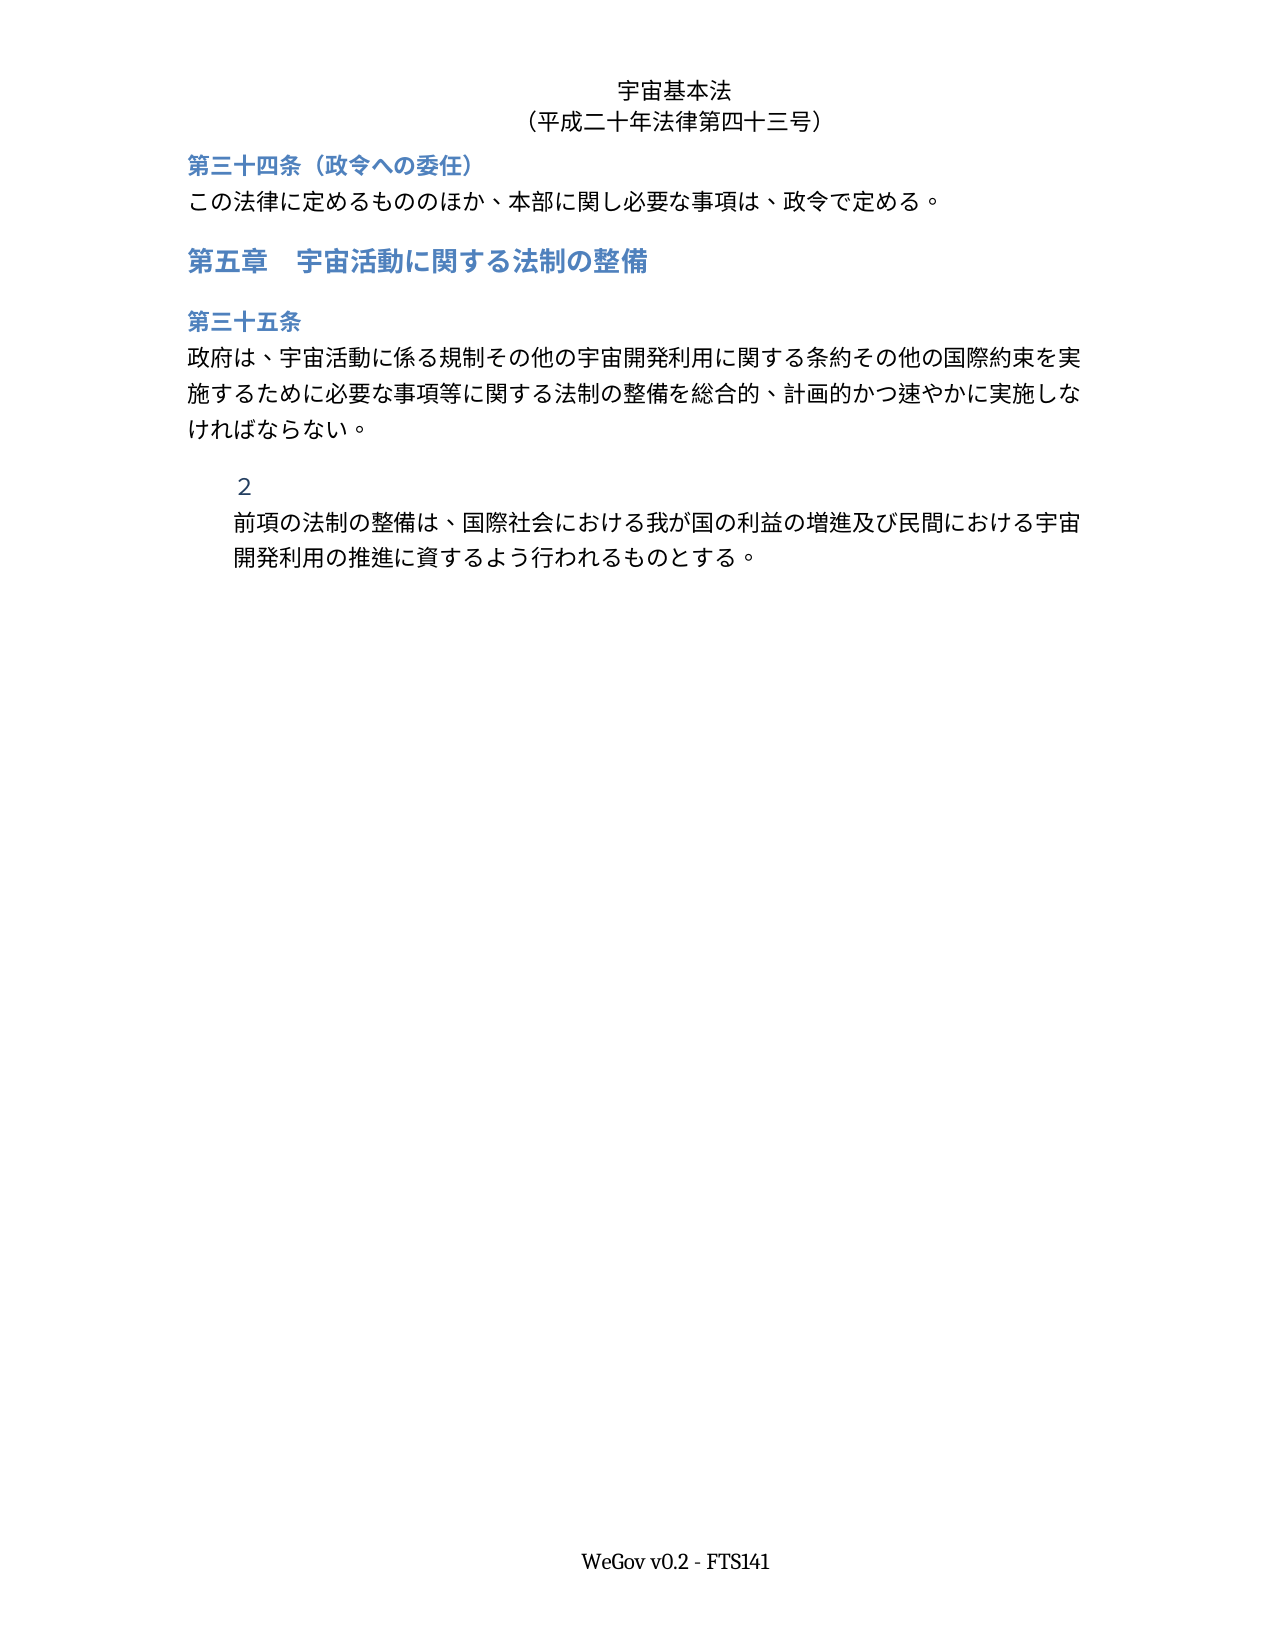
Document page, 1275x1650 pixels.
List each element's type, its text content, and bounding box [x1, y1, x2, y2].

subtitle 第三十五条 [187, 306, 1087, 337]
subtitle ２ [233, 471, 1087, 502]
subtitle 第三十四条（政令への委任） [187, 150, 1087, 181]
text 政府は、宇宙活動に係る規制その他の宇宙開発利用に関する条約その他の国際約束を実施するために必要な事項等に関する法制の整備を総合的、計画的かつ速やかに実施しなければならない。 [187, 342, 1087, 445]
subtitle 第五章 宇宙活動に関する法制の整備 [187, 243, 1087, 279]
text 前項の法制の整備は、国際社会における我が国の利益の増進及び民間における宇宙開発利用の推進に資するよう行われるものとする。 [233, 506, 1087, 574]
text この法律に定めるもののほか、本部に関し必要な事項は、政令で定める。 [187, 186, 1087, 217]
